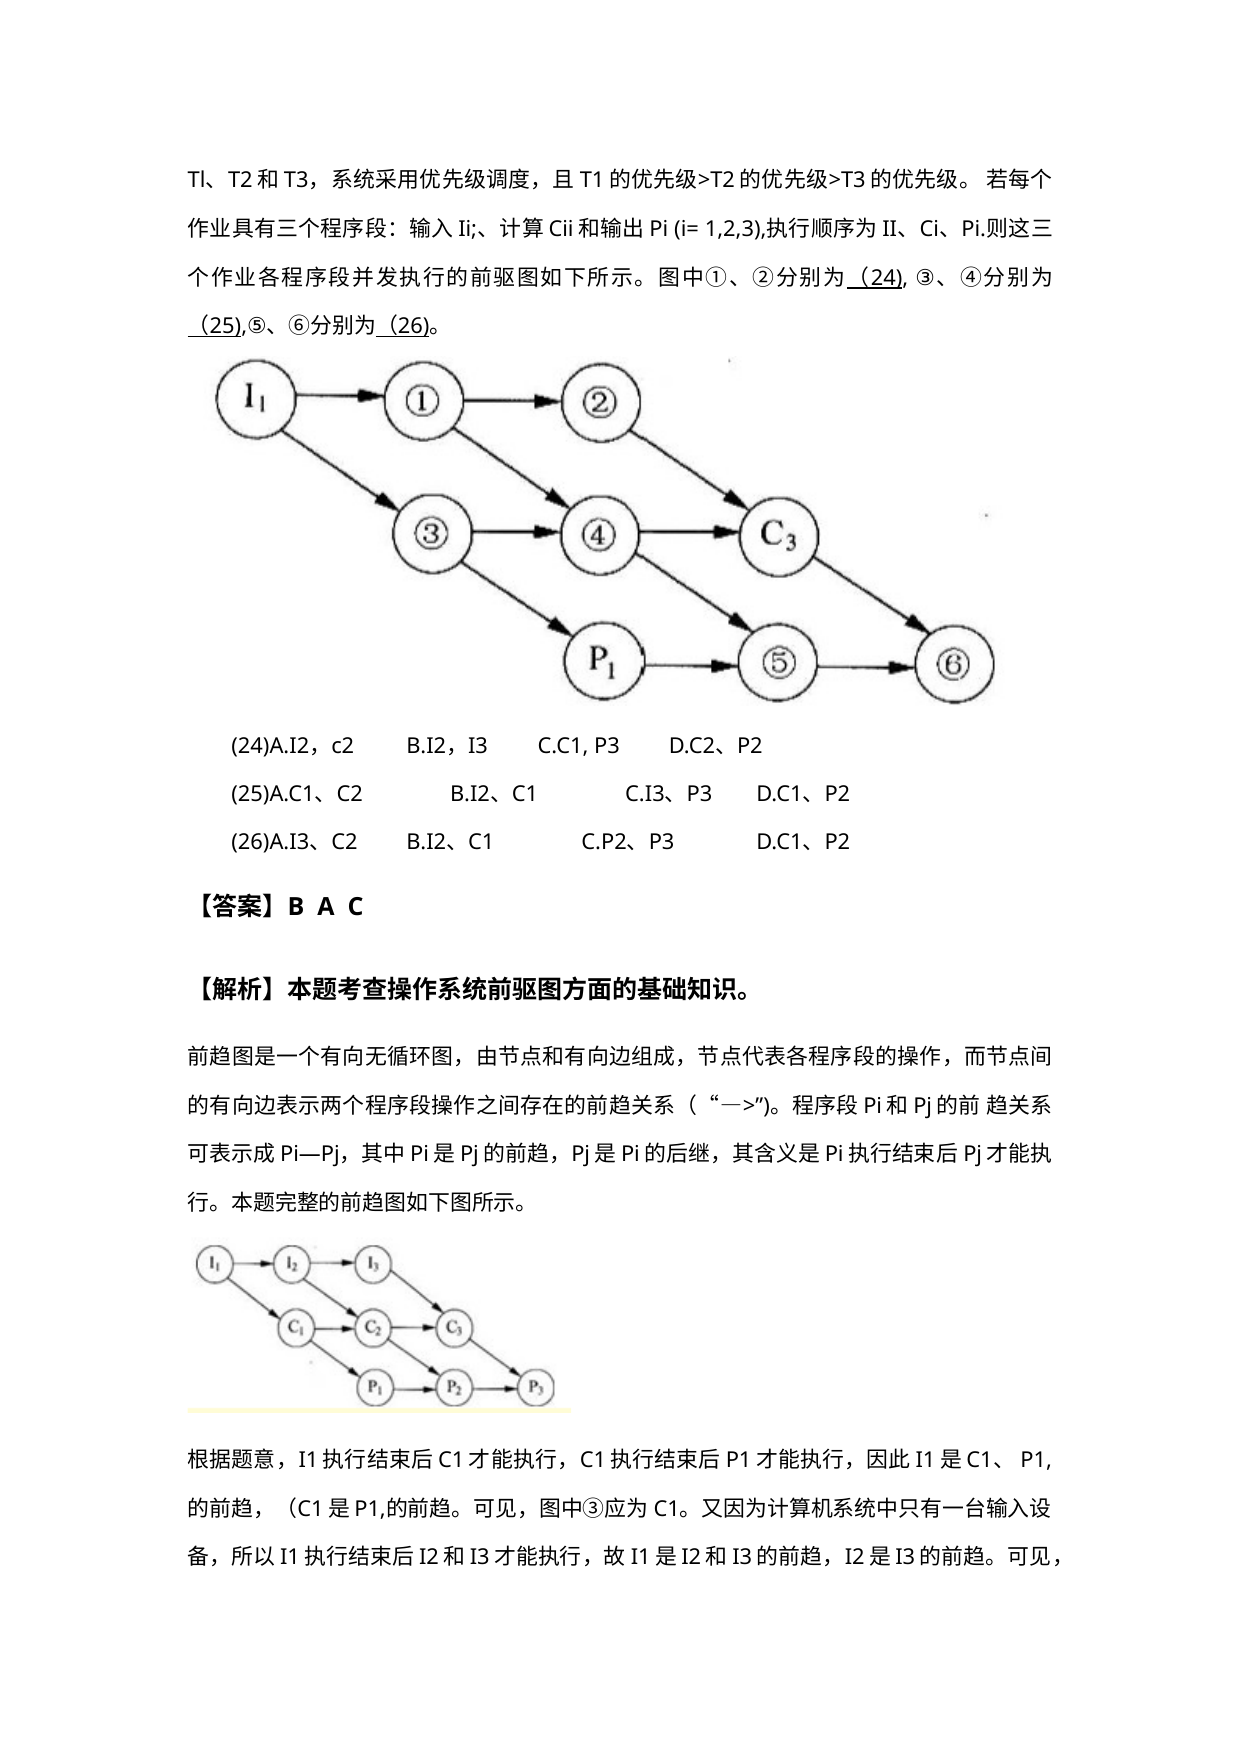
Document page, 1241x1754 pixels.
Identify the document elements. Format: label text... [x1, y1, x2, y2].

picture [187, 1233, 572, 1413]
text 前趋图是一个有向无循环图，由节点和有向边组成，节点代表各程序段的操作，而节点间的有向边表示两个程序段操作之间存在的前趋关系（“―>”)。程序段Pi和Pj的前 趋关系可表示成Pi—Pj，其中Pi是Pj的前趋，Pj是Pi的后继，其含义是Pi执行结束后 Pj才能执行。本题完整的前趋图如下图所示。 [187, 1039, 1053, 1217]
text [187, 1442, 1053, 1572]
text (26)A.I3、C2 B.I2、C1 C.P2、P3 D.C1、P2 [187, 824, 1053, 857]
text (24)A.I2，c2 B.I2，I3 C.C1, P3 D.C2、P2 [187, 727, 1053, 760]
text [187, 162, 1053, 341]
picture [203, 356, 1037, 706]
text (25)A.C1、C2 B.I2、C1 C.I3、P3 D.C1、P2 [187, 776, 1053, 808]
text 【解析】本题考查操作系统前驱图方面的基础知识。 [187, 956, 1053, 1021]
text 【答案】B A C [187, 872, 1053, 937]
